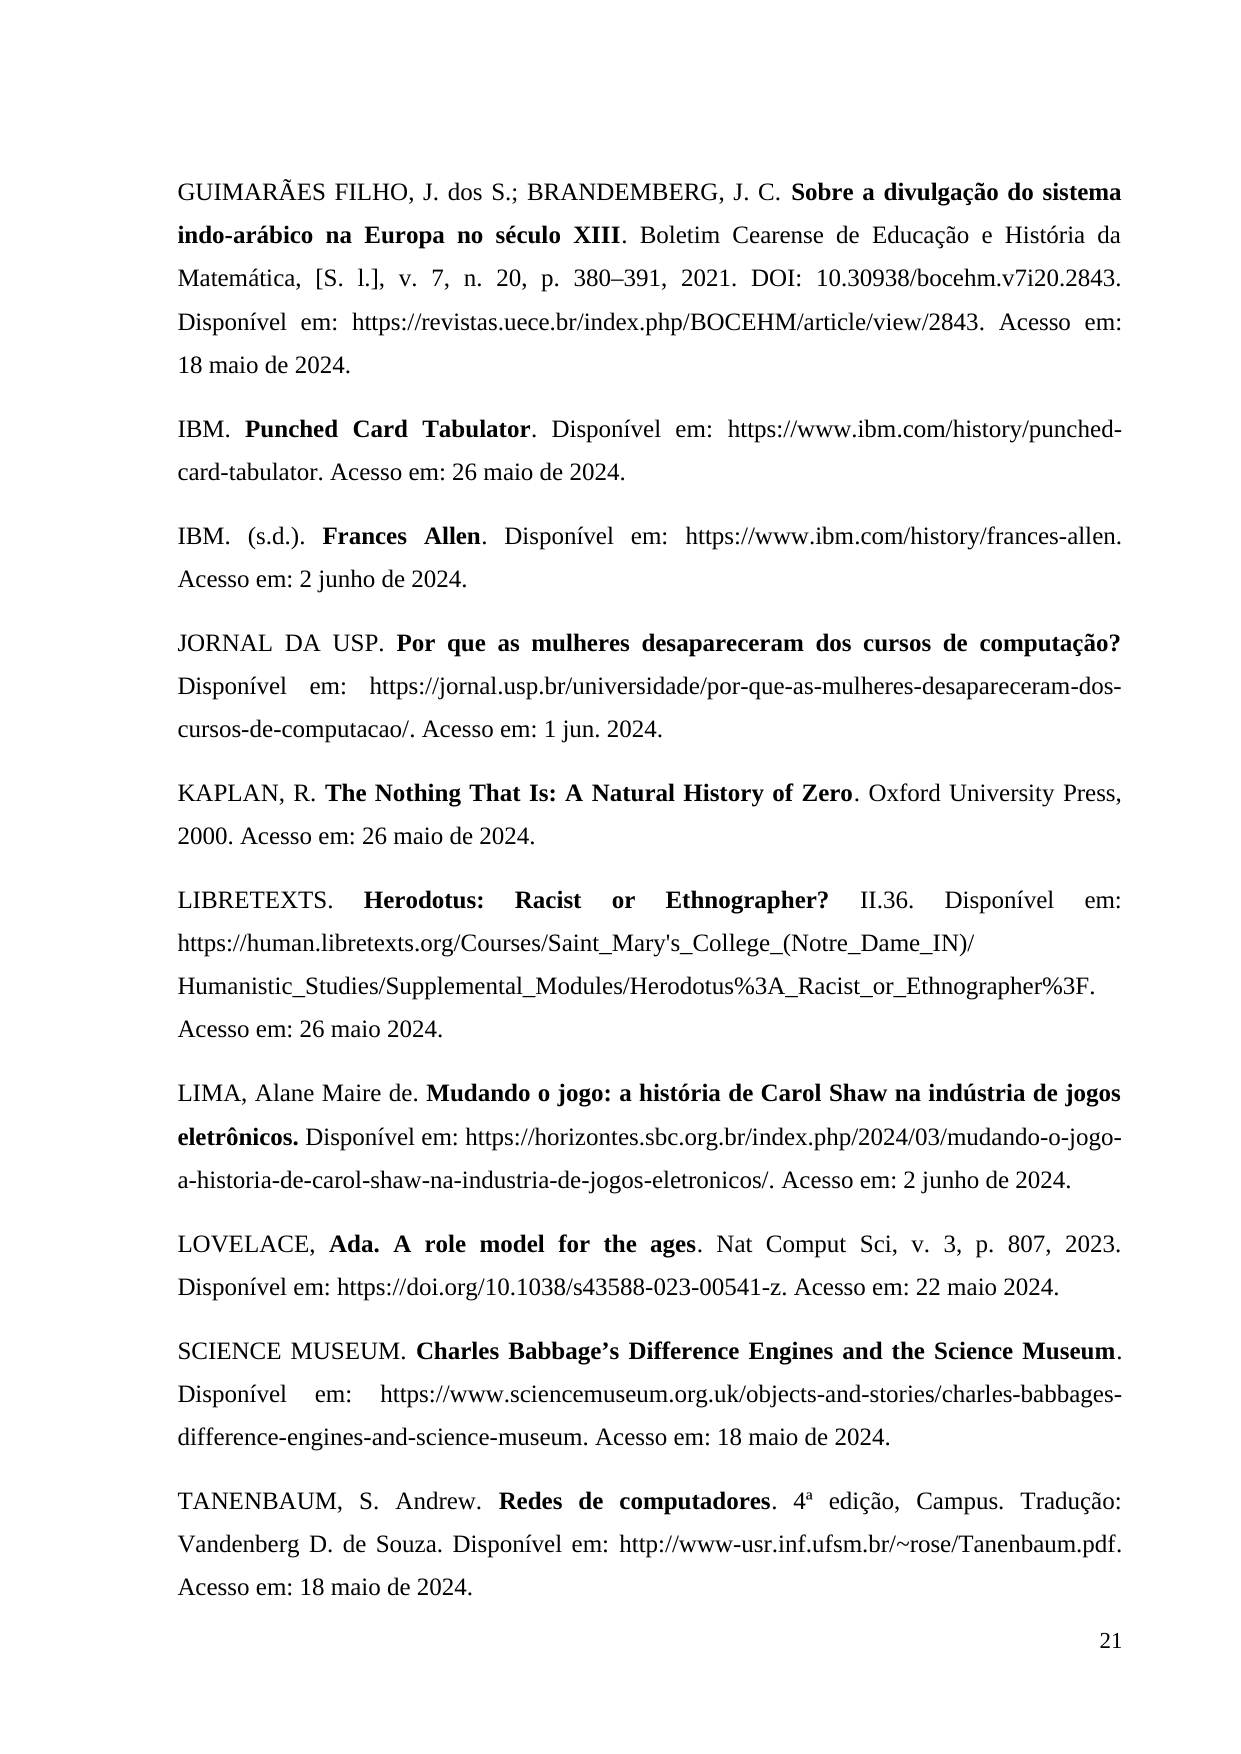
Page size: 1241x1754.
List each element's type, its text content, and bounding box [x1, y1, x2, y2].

text LOVELACE, Ada. A role model for the ages. Nat Comput Sci, v. 3, p. 807, 2023. Disponível em: https://doi.org/10.1038/s43588-023-00541-z. Acesso em: 22 maio 2024. [177, 1229, 1122, 1301]
text SCIENCE MUSEUM. Charles Babbage’s Difference Engines and the Science Museum. Disponível em: https://www.sciencemuseum.org.uk/objects-and-stories/charles-babbages-difference-engines-and-science-museum. Acesso em: 18 maio de 2024. [177, 1336, 1122, 1451]
text LIBRETEXTS. Herodotus: Racist or Ethnographer? II.36. Disponível em: https://human.libretexts.org/Courses/Saint_Mary's_College_(Notre_Dame_IN)/Humanistic_Studies/Supplemental_Modules/Herodotus%3A_Racist_or_Ethnographer%3F. Acesso em: 26 maio 2024. [177, 885, 1122, 1043]
text LIMA, Alane Maire de. Mudando o jogo: a história de Carol Shaw na indústria de jogos eletrônicos. Disponível em: https://horizontes.sbc.org.br/index.php/2024/03/mudando-o-jogo-a-historia-de-carol-shaw-na-industria-de-jogos-eletronicos/. Acesso em: 2 junho de 2024. [177, 1078, 1122, 1193]
text TANENBAUM, S. Andrew. Redes de computadores. 4ª edição, Campus. Tradução: Vandenberg D. de Souza. Disponível em: http://www-usr.inf.ufsm.br/~rose/Tanenbaum.pdf. Acesso em: 18 maio de 2024. [177, 1486, 1122, 1601]
text IBM. (s.d.). Frances Allen. Disponível em: https://www.ibm.com/history/frances-allen. Acesso em: 2 junho de 2024. [177, 521, 1122, 593]
text KAPLAN, R. The Nothing That Is: A Natural History of Zero. Oxford University Press, 2000. Acesso em: 26 maio de 2024. [177, 778, 1122, 850]
text GUIMARÃES FILHO, J. dos S.; BRANDEMBERG, J. C. Sobre a divulgação do sistema indo-arábico na Europa no século XIII. Boletim Cearense de Educação e História da Matemática, [S. l.], v. 7, n. 20, p. 380–391, 2021. DOI: 10.30938/bocehm.v7i20.2843. Disponível em: https://revistas.uece.br/index.php/BOCEHM/article/view/2843. Acesso em: 18 maio de 2024. [177, 177, 1122, 378]
text JORNAL DA USP. Por que as mulheres desapareceram dos cursos de computação? Disponível em: https://jornal.usp.br/universidade/por-que-as-mulheres-desapareceram-dos-cursos-de-computacao/. Acesso em: 1 jun. 2024. [177, 628, 1122, 743]
text IBM. Punched Card Tabulator. Disponível em: https://www.ibm.com/history/punched-card-tabulator. Acesso em: 26 maio de 2024. [177, 414, 1122, 486]
